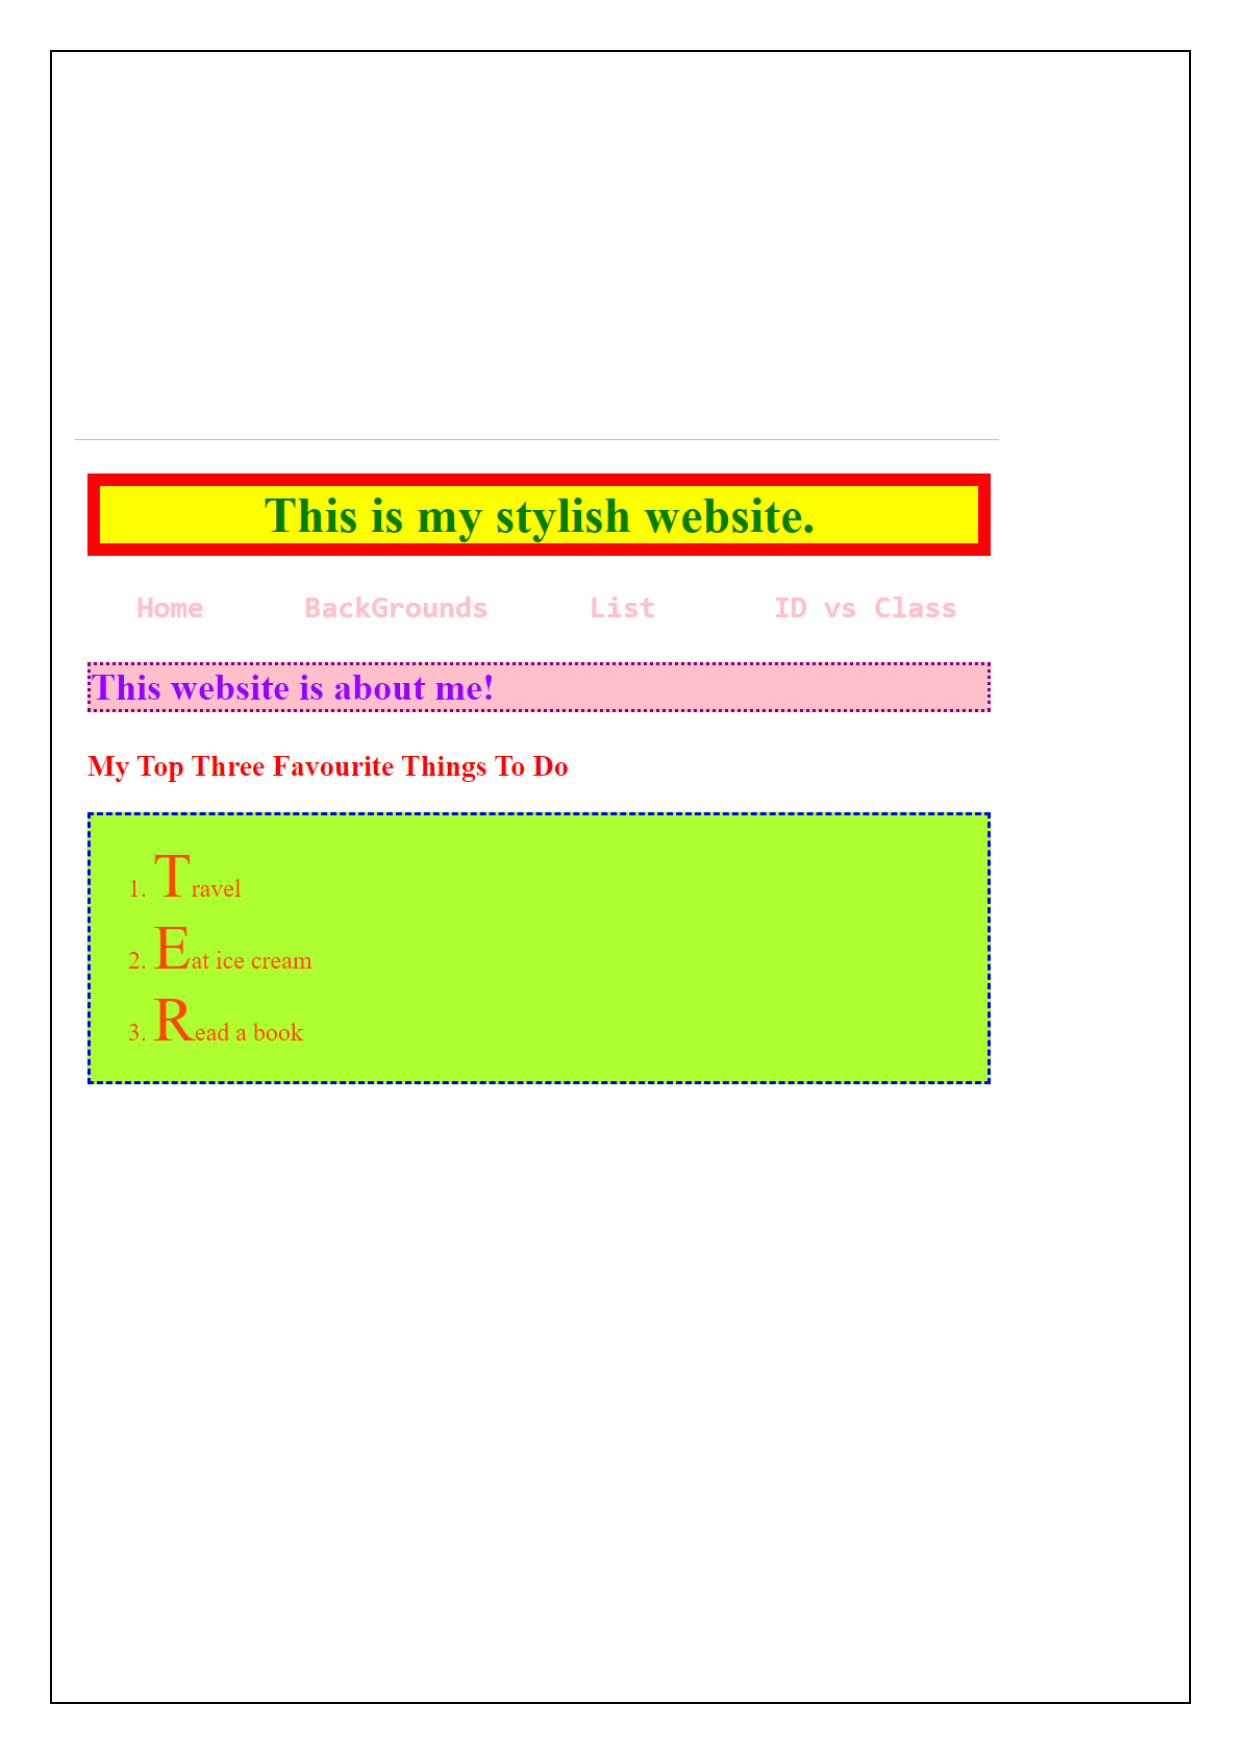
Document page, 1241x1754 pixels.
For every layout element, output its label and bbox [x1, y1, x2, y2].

picture [75, 436, 999, 1127]
